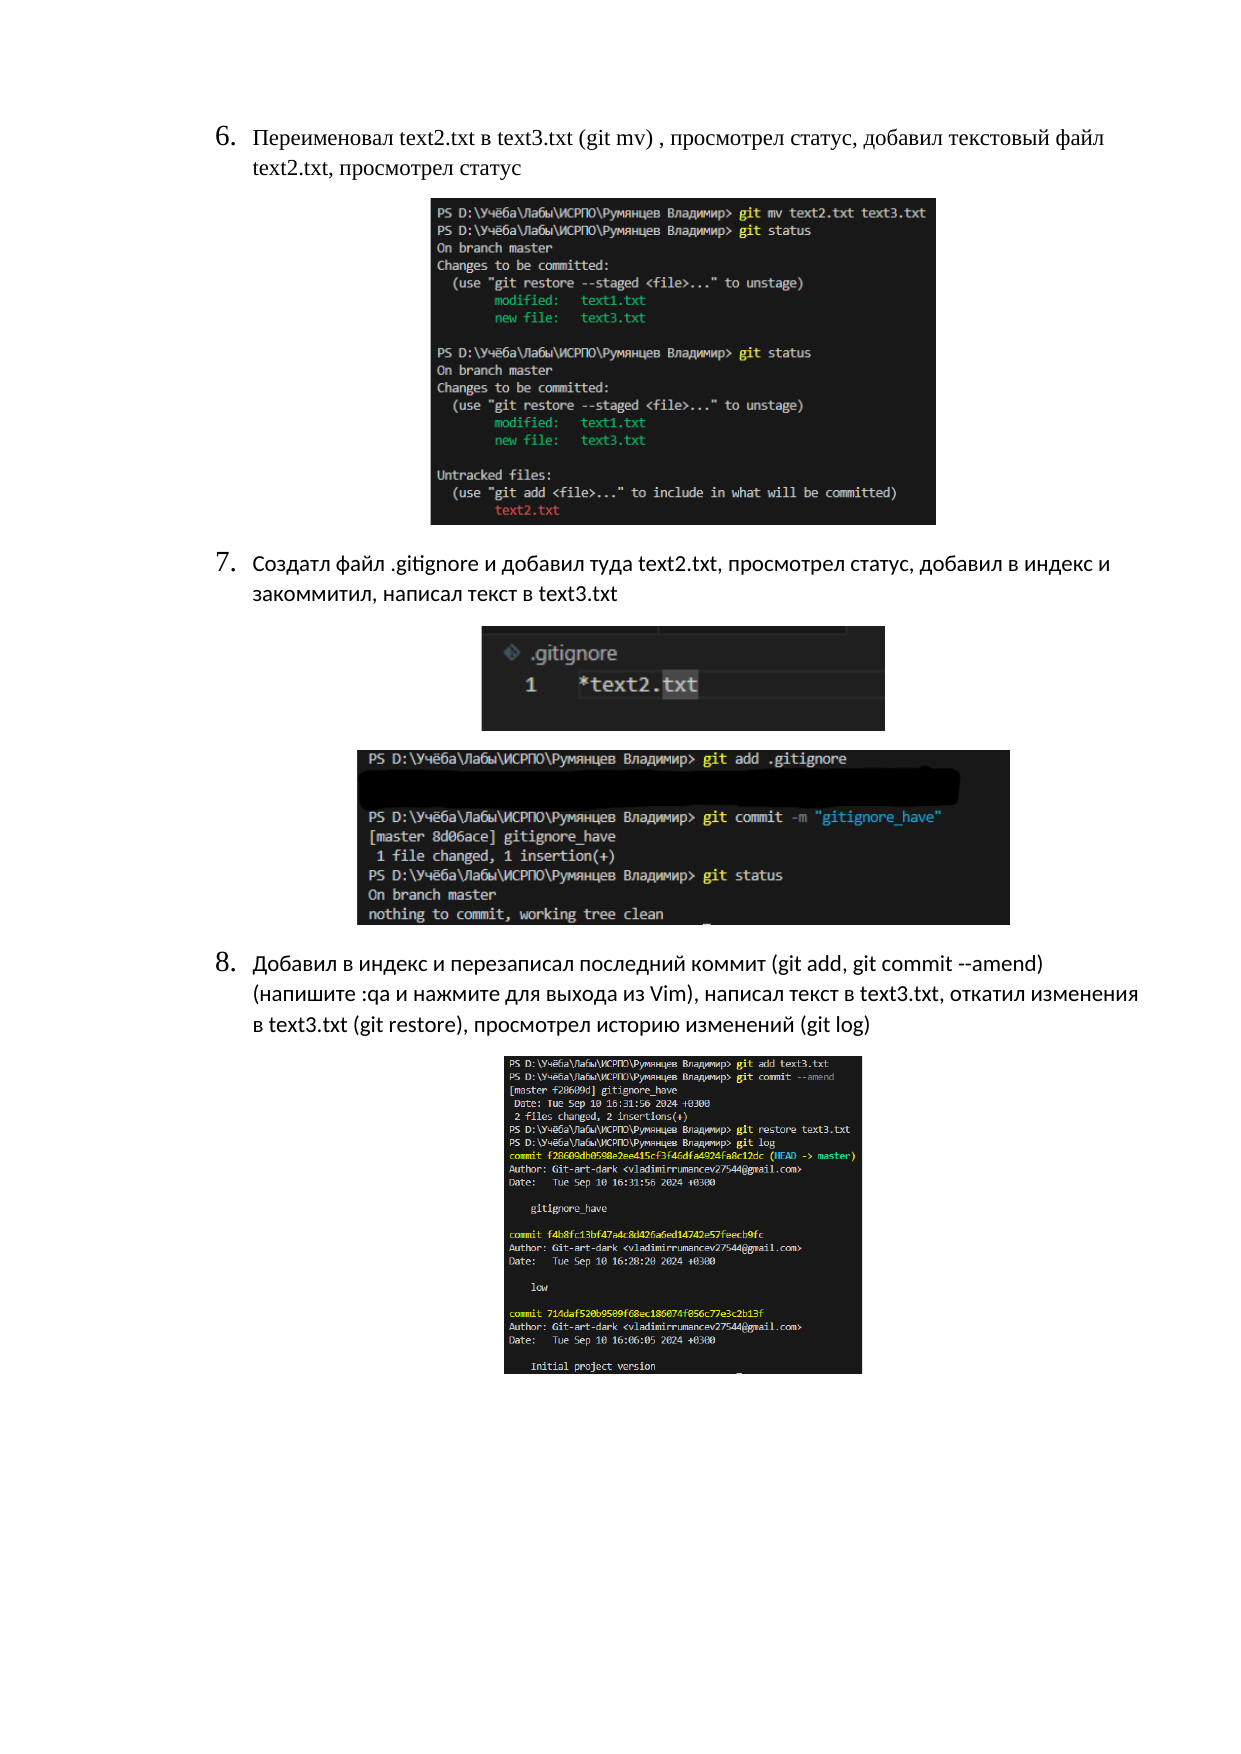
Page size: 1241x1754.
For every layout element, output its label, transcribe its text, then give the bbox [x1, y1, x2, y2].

list Создатл файл .gitignore и добавил туда text2.txt, просмотрел статус, добавил в индекс и закоммитил, написал текст в text3.txt [215, 544, 1152, 607]
list Переименовал text2.txt в text3.txt (git mv) , просмотрел статус, добавил текстовый файл text2.txt, просмотрел статус [215, 118, 1152, 180]
picture [356, 750, 1010, 925]
list Добавил в индекс и перезаписал последний коммит (git add, git commit --amend) (напишите :qa и нажмите для выхода из Vim), написал текст в text3.txt, откатил изменения в text3.txt (git restore), просмотрел историю изменений (git log) [215, 944, 1152, 1038]
picture [430, 198, 936, 525]
picture [481, 626, 885, 731]
picture [504, 1056, 863, 1374]
